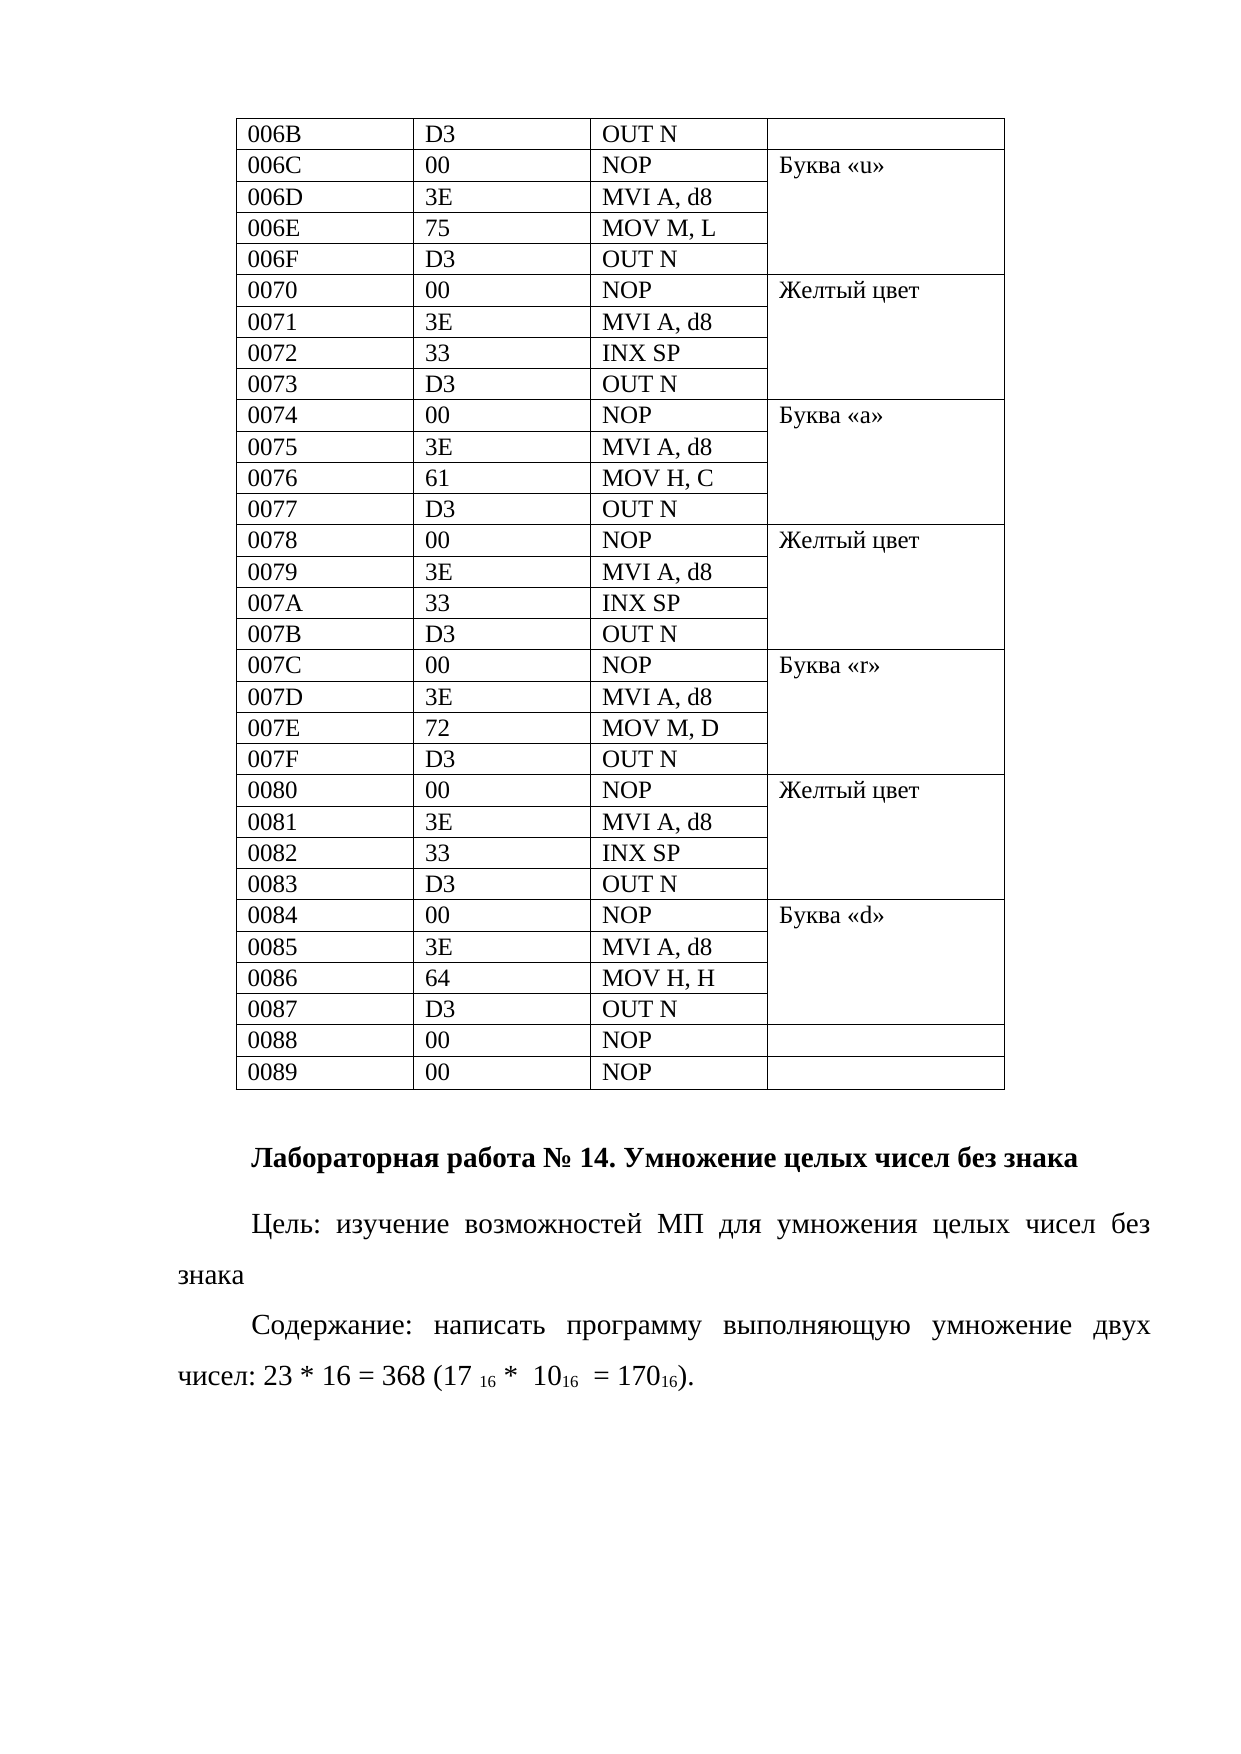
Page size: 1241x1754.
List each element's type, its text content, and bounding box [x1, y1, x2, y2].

table_cell D3 [414, 369, 590, 399]
table_cell 0087 [237, 994, 413, 1024]
table_cell Буква «d» [768, 900, 1004, 1024]
table_cell 00 [414, 525, 590, 556]
table_cell 0083 [237, 869, 413, 899]
table_cell MVI A, d8 [591, 182, 767, 212]
table_cell 33 [414, 838, 590, 868]
table_cell 0074 [237, 400, 413, 431]
table_cell 3E [414, 932, 590, 962]
table_cell 3E [414, 557, 590, 587]
table_cell NOP [591, 1057, 767, 1088]
table_cell 0076 [237, 463, 413, 493]
table_cell Буква «r» [768, 650, 1004, 774]
table_cell 64 [414, 963, 590, 993]
table_cell NOP [591, 525, 767, 556]
table_cell 0075 [237, 432, 413, 462]
table_cell 0079 [237, 557, 413, 587]
table_cell 006F [237, 244, 413, 274]
table_cell OUT N [591, 744, 767, 774]
table_cell Буква «u» [768, 150, 1004, 274]
table_cell 00 [414, 150, 590, 181]
table_cell MOV H, H [591, 963, 767, 993]
table_cell NOP [591, 775, 767, 806]
table_cell 0071 [237, 307, 413, 337]
table_cell Желтый цвет [768, 275, 1004, 399]
table_cell OUT N [591, 994, 767, 1024]
table_cell 0081 [237, 807, 413, 837]
table_cell 75 [414, 213, 590, 243]
table_cell 007A [237, 588, 413, 618]
table_cell MVI A, d8 [591, 432, 767, 462]
table_cell MVI A, d8 [591, 932, 767, 962]
table_cell 0089 [237, 1057, 413, 1088]
text Содержание: написать программу выполняющую умножение двух чисел: 23 * 16 = 368 (17 16 * 1016 = 17016). [177, 1307, 1152, 1391]
table_cell MVI A, d8 [591, 557, 767, 587]
table_cell MVI A, d8 [591, 307, 767, 337]
table_cell 00 [414, 275, 590, 306]
table_cell 3E [414, 432, 590, 462]
table_cell MOV M, D [591, 713, 767, 743]
table_cell MVI A, d8 [591, 682, 767, 712]
table_cell 007C [237, 650, 413, 681]
table_cell 3E [414, 182, 590, 212]
table_cell 3E [414, 307, 590, 337]
table_cell 006E [237, 213, 413, 243]
table_cell OUT N [591, 494, 767, 524]
table_cell 0070 [237, 275, 413, 306]
table_cell D3 [414, 244, 590, 274]
table_cell MOV H, C [591, 463, 767, 493]
table_cell Желтый цвет [768, 525, 1004, 649]
table_cell MVI A, d8 [591, 807, 767, 837]
table_cell 00 [414, 775, 590, 806]
table_cell D3 [414, 494, 590, 524]
table_cell 0077 [237, 494, 413, 524]
table_cell OUT N [591, 369, 767, 399]
table_cell [768, 1057, 1004, 1088]
table_cell 0086 [237, 963, 413, 993]
table_cell 007F [237, 744, 413, 774]
table_cell NOP [591, 1025, 767, 1056]
table_cell 007D [237, 682, 413, 712]
table_cell D3 [414, 119, 590, 149]
subtitle Лабораторная работа № 14. Умножение целых чисел без знака [177, 1140, 1152, 1173]
table_cell OUT N [591, 244, 767, 274]
table_cell 33 [414, 338, 590, 368]
table_cell D3 [414, 869, 590, 899]
table_cell 0085 [237, 932, 413, 962]
table_cell 33 [414, 588, 590, 618]
table_cell NOP [591, 275, 767, 306]
text Цель: изучение возможностей МП для умножения целых чисел без знака [177, 1207, 1152, 1291]
table_cell 00 [414, 1025, 590, 1056]
table_cell 006D [237, 182, 413, 212]
table_cell 0080 [237, 775, 413, 806]
table_cell Буква «a» [768, 400, 1004, 524]
table_cell 007E [237, 713, 413, 743]
table_cell 0082 [237, 838, 413, 868]
table_cell 0073 [237, 369, 413, 399]
table_cell D3 [414, 619, 590, 649]
table_cell 0084 [237, 900, 413, 931]
table_cell Желтый цвет [768, 775, 1004, 899]
table_cell 00 [414, 400, 590, 431]
table_cell NOP [591, 150, 767, 181]
table_cell NOP [591, 650, 767, 681]
table_cell INX SP [591, 838, 767, 868]
table_cell INX SP [591, 588, 767, 618]
table_cell 007B [237, 619, 413, 649]
table_cell 61 [414, 463, 590, 493]
table_cell 72 [414, 713, 590, 743]
table_cell OUT N [591, 119, 767, 149]
table_cell 00 [414, 1057, 590, 1088]
table_cell NOP [591, 400, 767, 431]
table_cell 0072 [237, 338, 413, 368]
table_cell 0088 [237, 1025, 413, 1056]
table_cell 00 [414, 650, 590, 681]
table_cell INX SP [591, 338, 767, 368]
table_cell OUT N [591, 869, 767, 899]
table_cell 0078 [237, 525, 413, 556]
table_cell MOV M, L [591, 213, 767, 243]
table_cell 006C [237, 150, 413, 181]
table_cell 006B [237, 119, 413, 149]
table_cell D3 [414, 744, 590, 774]
table_cell OUT N [591, 619, 767, 649]
table_cell 3E [414, 807, 590, 837]
table_cell D3 [414, 994, 590, 1024]
table_cell 00 [414, 900, 590, 931]
table_cell [768, 1025, 1004, 1056]
table_cell NOP [591, 900, 767, 931]
table_cell 3E [414, 682, 590, 712]
